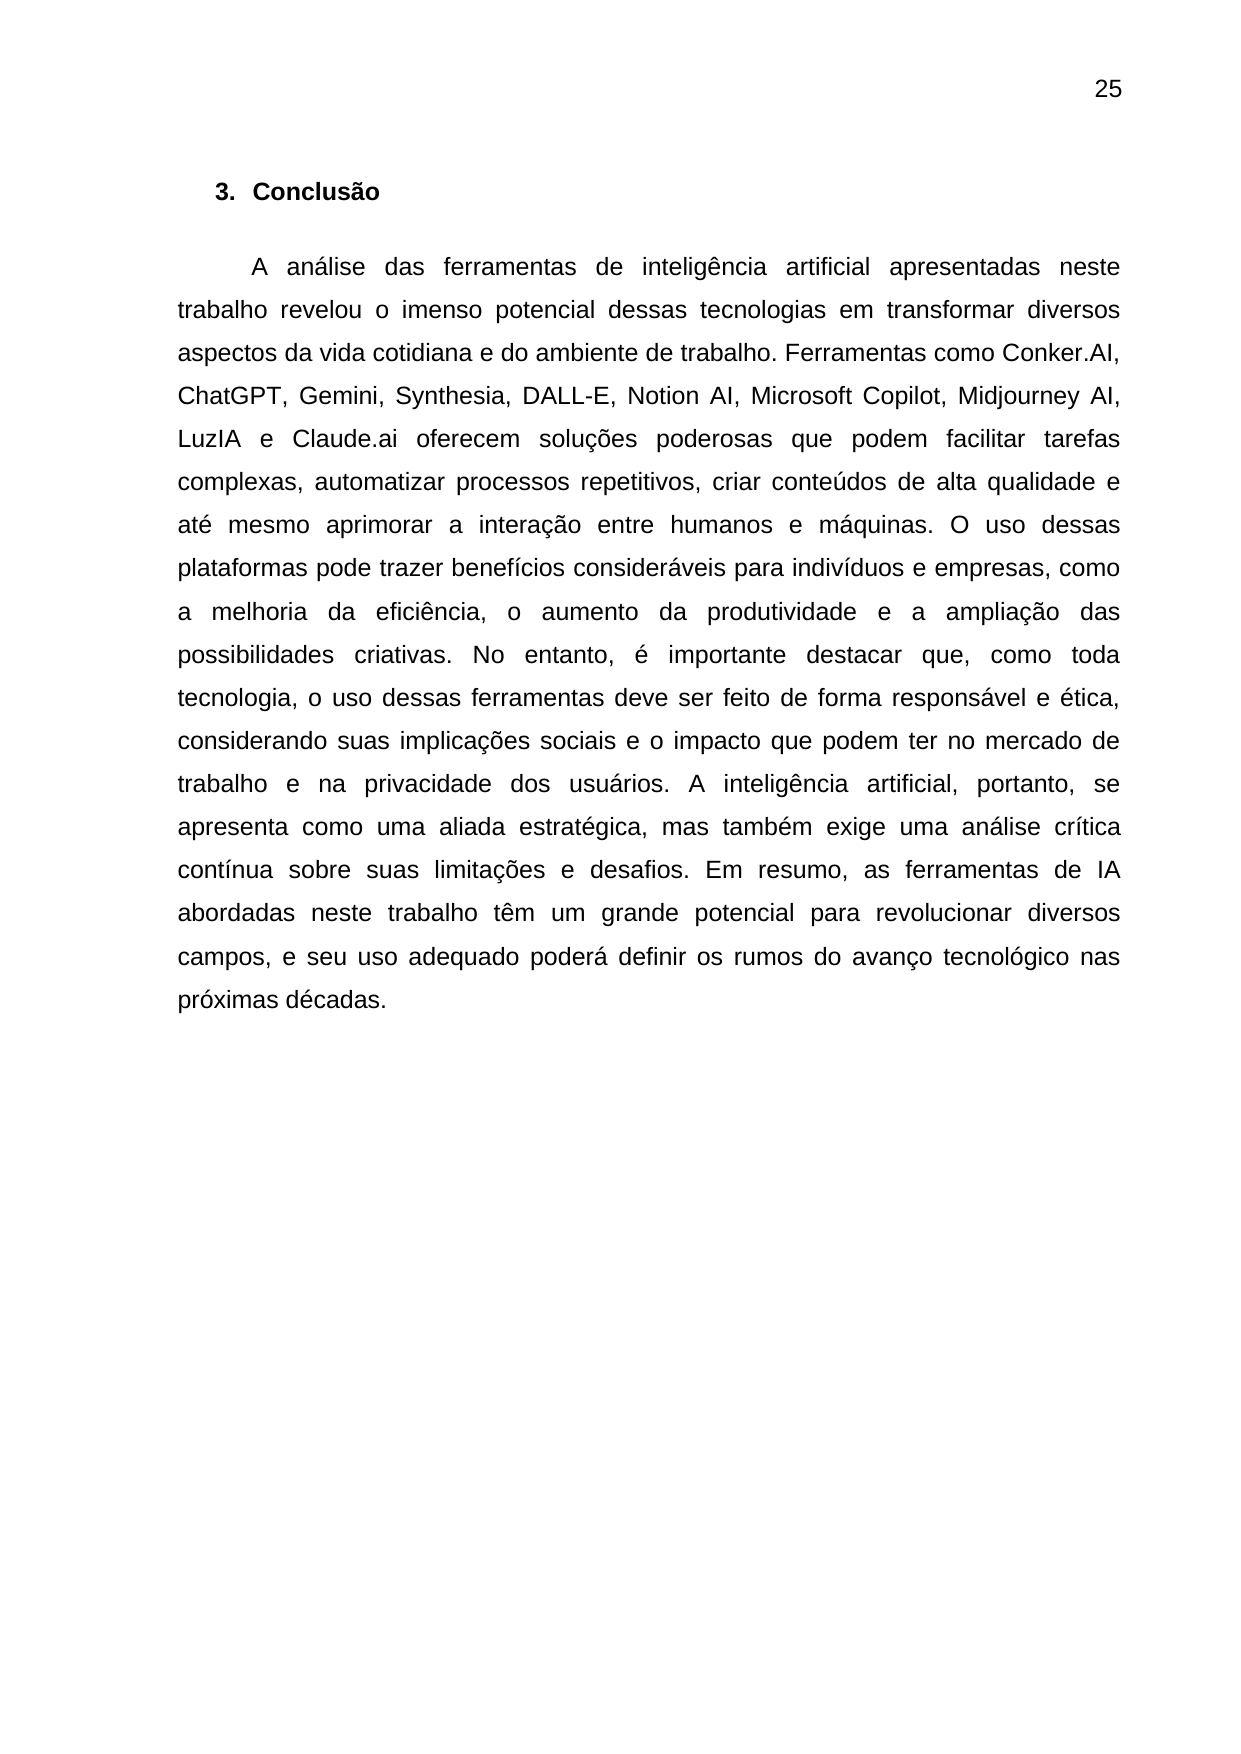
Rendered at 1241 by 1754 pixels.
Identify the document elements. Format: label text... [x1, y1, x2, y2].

text A análise das ferramentas de inteligência artificial apresentadas neste trabalho revelou o imenso potencial dessas tecnologias em transformar diversos aspectos da vida cotidiana e do ambiente de trabalho. Ferramentas como Conker.AI, ChatGPT, Gemini, Synthesia, DALL-E, Notion AI, Microsoft Copilot, Midjourney AI, LuzIA e Claude.ai oferecem soluções poderosas que podem facilitar tarefas complexas, automatizar processos repetitivos, criar conteúdos de alta qualidade e até mesmo aprimorar a interação entre humanos e máquinas. O uso dessas plataformas pode trazer benefícios consideráveis para indivíduos e empresas, como a melhoria da eficiência, o aumento da produtividade e a ampliação das possibilidades criativas. No entanto, é importante destacar que, como toda tecnologia, o uso dessas ferramentas deve ser feito de forma responsável e ética, considerando suas implicações sociais e o impacto que podem ter no mercado de trabalho e na privacidade dos usuários. A inteligência artificial, portanto, se apresenta como uma aliada estratégica, mas também exige uma análise crítica contínua sobre suas limitações e desafios. Em resumo, as ferramentas de IA abordadas neste trabalho têm um grande potencial para revolucionar diversos campos, e seu uso adequado poderá definir os rumos do avanço tecnológico nas próximas décadas. [177, 252, 1122, 1013]
subtitle Conclusão [215, 177, 1122, 206]
